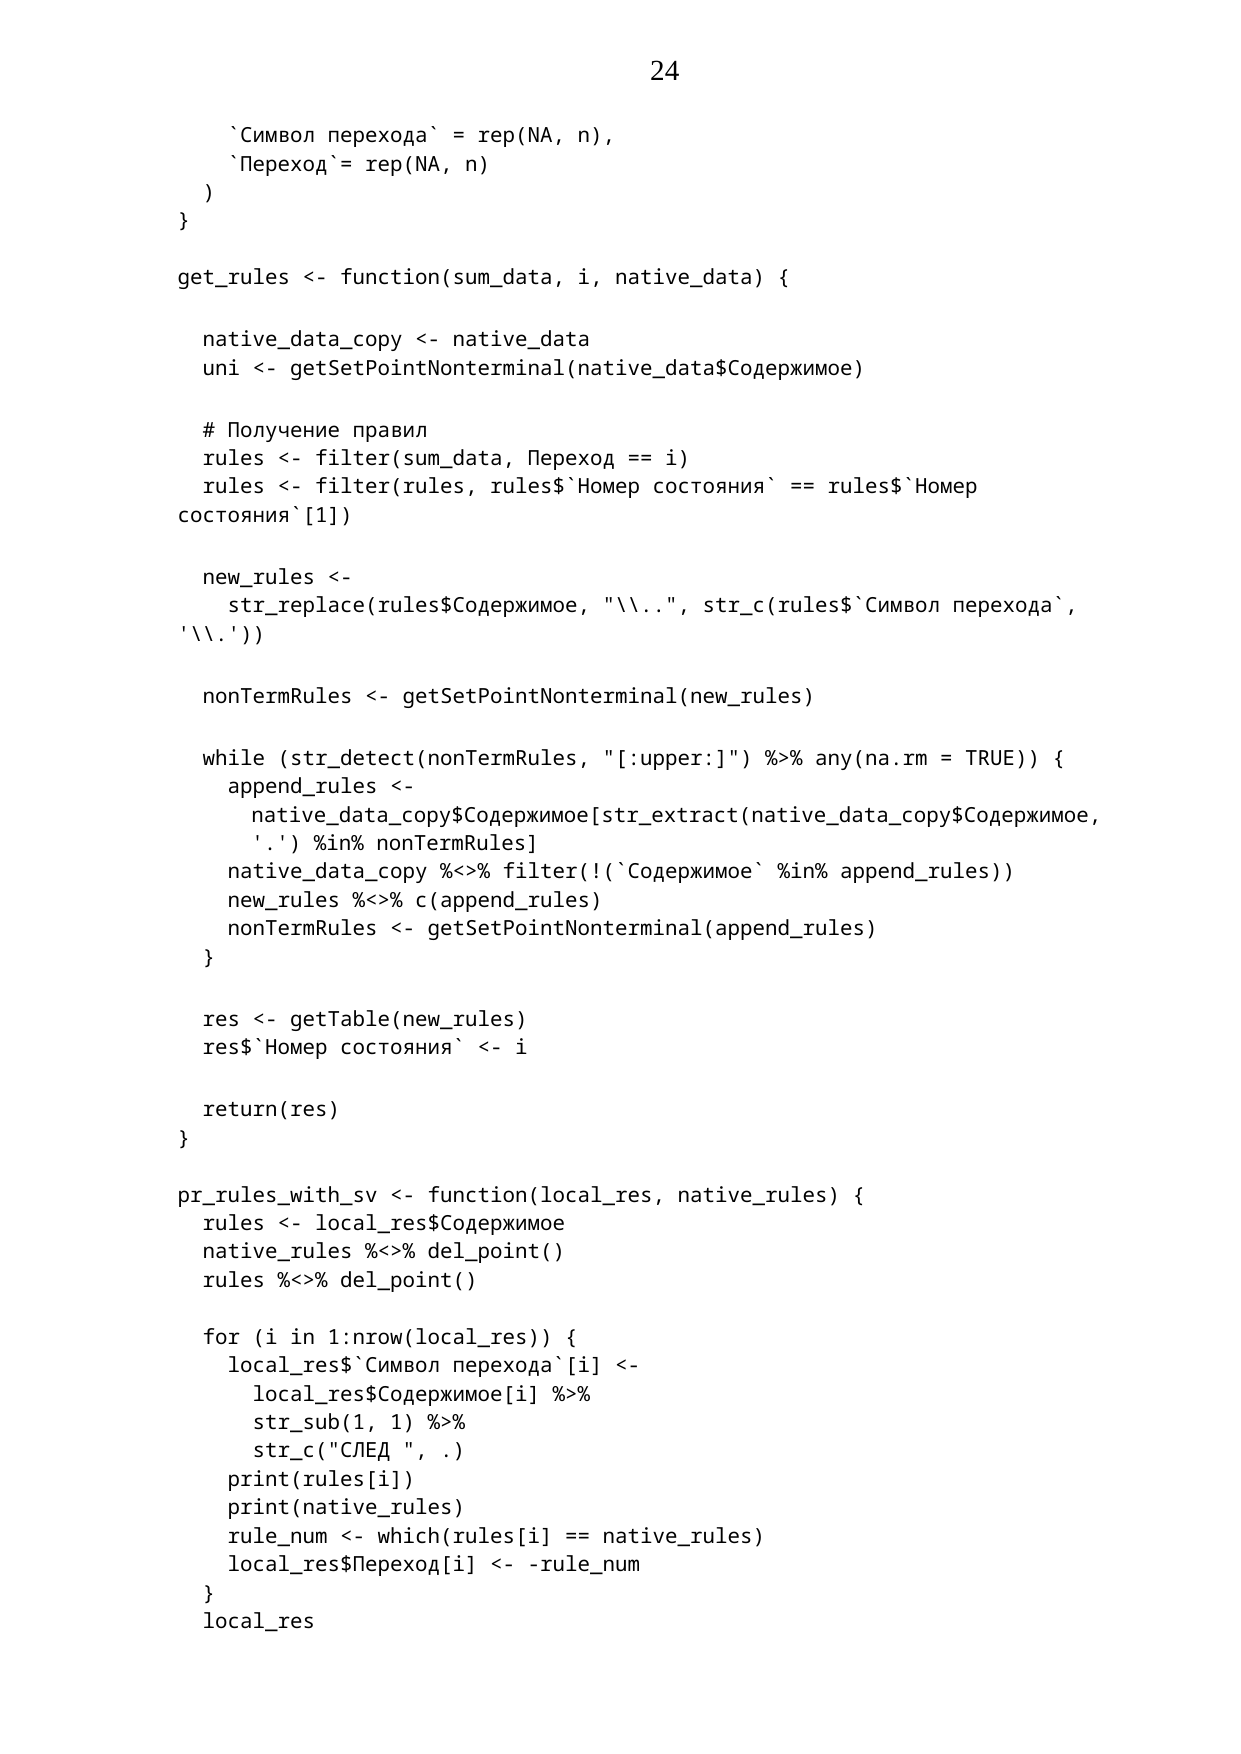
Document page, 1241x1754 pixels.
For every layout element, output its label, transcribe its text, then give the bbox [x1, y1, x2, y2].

text for (i in 1:nrow(local_res)) { [177, 1322, 1152, 1350]
text print(rules[i]) [177, 1464, 1152, 1492]
text uni <- getSetPointNonterminal(native_data$Содержимое) [177, 353, 1152, 381]
text } [177, 206, 1152, 234]
text return(res) [177, 1094, 1152, 1123]
text } [177, 1123, 1152, 1151]
text nonTermRules <- getSetPointNonterminal(append_rules) [177, 913, 1152, 942]
text rule_num <- which(rules[i] == native_rules) [177, 1521, 1152, 1549]
text ) [177, 177, 1152, 206]
text native_data_copy <- native_data [177, 324, 1152, 353]
text res$`Номер состояния` <- i [177, 1032, 1152, 1061]
text local_res$Переход[i] <- -rule_num [177, 1549, 1152, 1578]
text while (str_detect(nonTermRules, "[:upper:]") %>% any(na.rm = TRUE)) { [177, 743, 1152, 771]
text str_c("СЛЕД ", .) [177, 1436, 1152, 1464]
text new_rules <- [177, 562, 1152, 591]
text rules <- local_res$Содержимое [177, 1208, 1152, 1237]
text native_data_copy %<>% filter(!(`Содержимое` %in% append_rules)) [177, 857, 1152, 885]
text native_rules %<>% del_point() [177, 1237, 1152, 1265]
text rules %<>% del_point() [177, 1265, 1152, 1293]
text local_res$Содержимое[i] %>% [177, 1379, 1152, 1407]
text new_rules %<>% c(append_rules) [177, 885, 1152, 913]
text `Символ перехода` = rep(NA, n), [177, 120, 1152, 149]
text get_rules <- function(sum_data, i, native_data) { [177, 262, 1152, 291]
text local_res [177, 1606, 1152, 1635]
text res <- getTable(new_rules) [177, 1004, 1152, 1032]
text str_replace(rules$Содержимое, "\\..", str_c(rules$`Символ перехода`, '\\.')) [177, 591, 1152, 647]
text } [177, 942, 1152, 970]
text native_data_copy$Содержимое[str_extract(native_data_copy$Содержимое, '.') %in% nonTermRules] [251, 800, 1152, 857]
text } [177, 1578, 1152, 1606]
text local_res$`Символ перехода`[i] <- [177, 1350, 1152, 1379]
text rules <- filter(rules, rules$`Номер состояния` == rules$`Номер состояния`[1]) [177, 472, 1152, 528]
text pr_rules_with_sv <- function(local_res, native_rules) { [177, 1180, 1152, 1208]
text str_sub(1, 1) %>% [177, 1407, 1152, 1436]
text print(native_rules) [177, 1492, 1152, 1521]
text `Переход`= rep(NA, n) [177, 149, 1152, 177]
text rules <- filter(sum_data, Переход == i) [177, 443, 1152, 472]
text # Получение правил [177, 415, 1152, 443]
text append_rules <- [177, 771, 1152, 800]
text nonTermRules <- getSetPointNonterminal(new_rules) [177, 681, 1152, 709]
